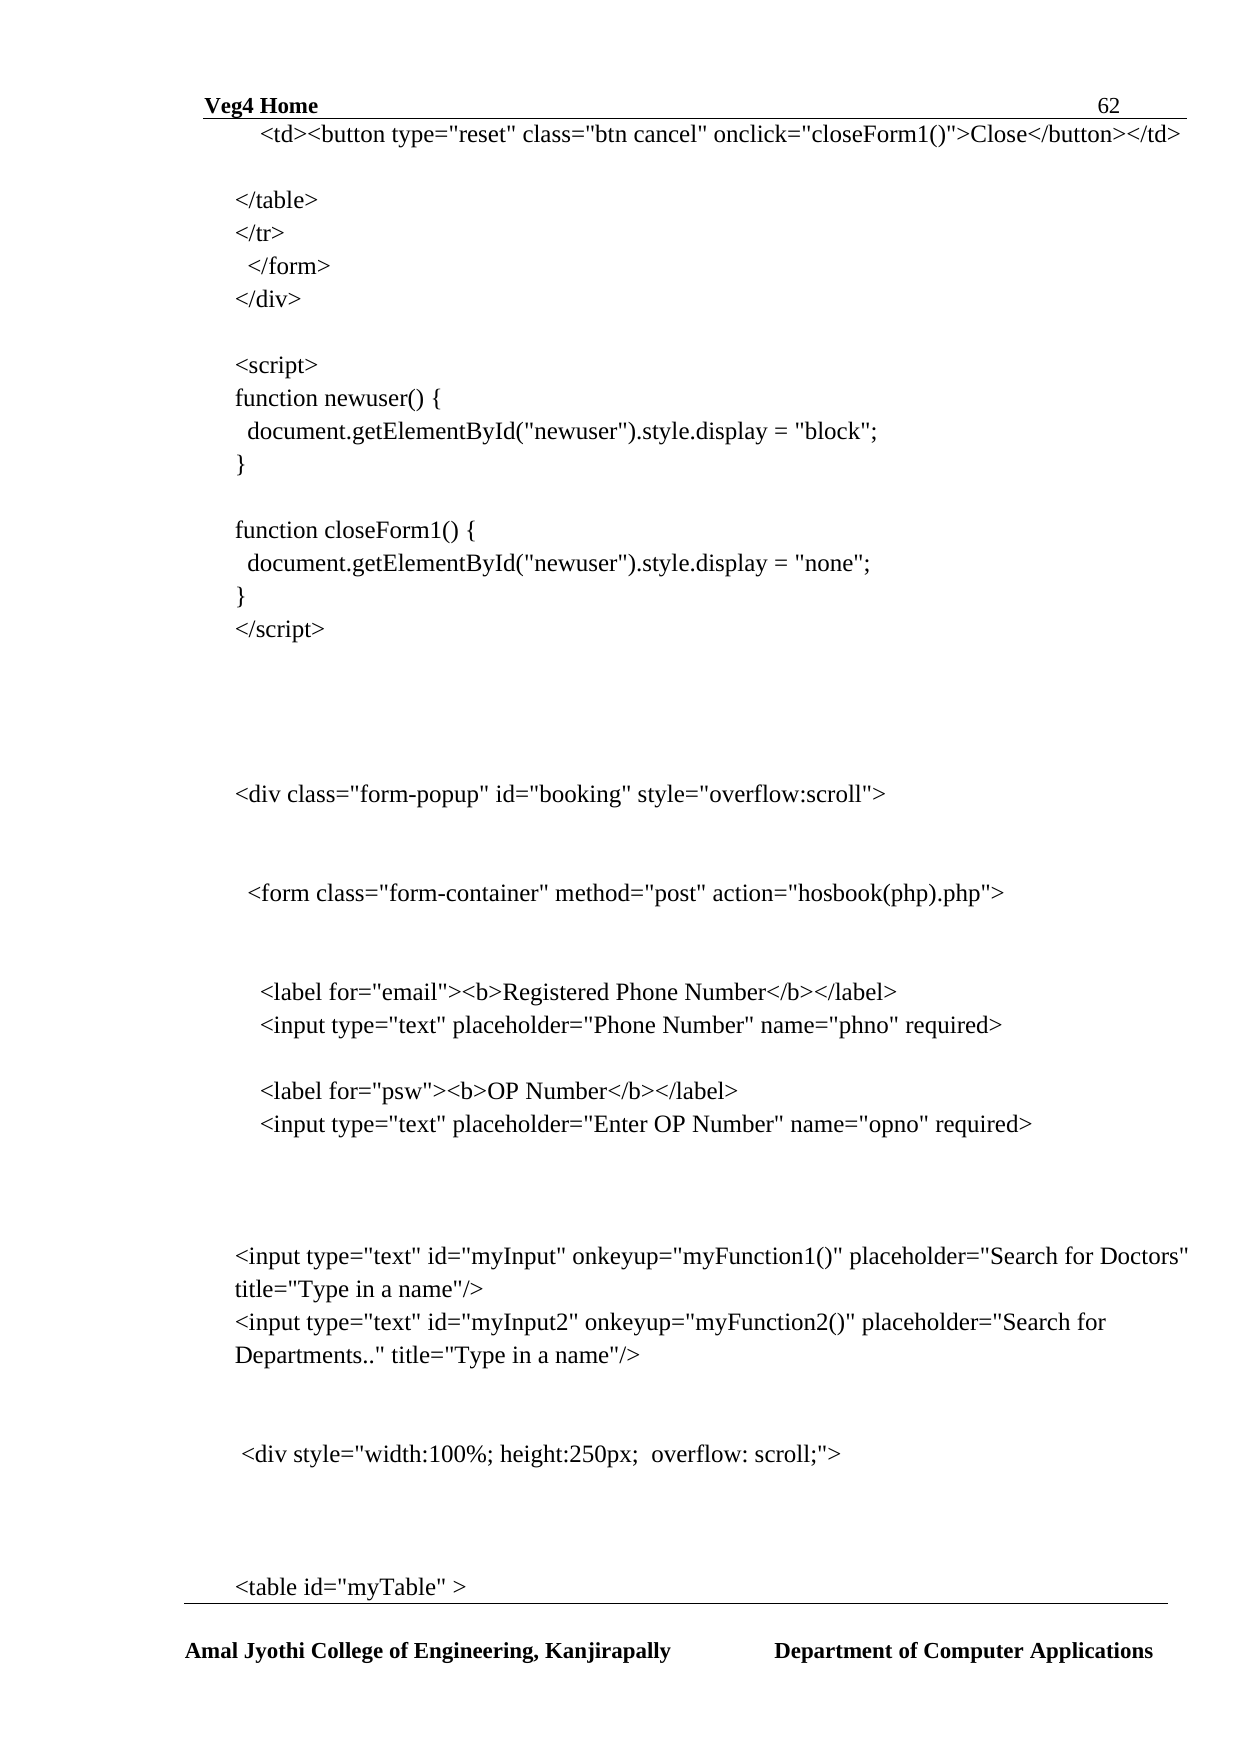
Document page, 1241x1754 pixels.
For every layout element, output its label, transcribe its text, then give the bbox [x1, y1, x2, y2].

subtitle </div> [234, 284, 1194, 313]
subtitle document.getElementById("newuser").style.display = "block"; [234, 416, 1194, 445]
subtitle <form class="form-container" method="post" action="hosbook(php).php"> [234, 878, 1194, 907]
subtitle <td><button type="reset" class="btn cancel" onclick="closeForm1()">Close</button></td> [234, 119, 1194, 147]
subtitle } [234, 449, 1194, 478]
subtitle </tr> [234, 218, 1194, 247]
subtitle <input type="text" id="myInput" onkeyup="myFunction1()" placeholder="Search for Doctors" title="Type in a name"/> [234, 1241, 1194, 1303]
subtitle } [234, 581, 1194, 610]
subtitle </form> [234, 251, 1194, 279]
subtitle <table id="myTable" > [234, 1572, 1194, 1600]
subtitle <label for="email"><b>Registered Phone Number</b></label> [234, 977, 1194, 1006]
subtitle <div class="form-popup" id="booking" style="overflow:scroll"> [234, 779, 1194, 808]
subtitle <div style="width:100%; height:250px; overflow: scroll;"> [234, 1439, 1194, 1468]
subtitle </script> [234, 614, 1194, 643]
subtitle <script> [234, 350, 1194, 379]
subtitle function closeForm1() { [234, 515, 1194, 544]
subtitle <input type="text" placeholder="Enter OP Number" name="opno" required> [234, 1109, 1194, 1138]
subtitle document.getElementById("newuser").style.display = "none"; [234, 548, 1194, 577]
subtitle <input type="text" id="myInput2" onkeyup="myFunction2()" placeholder="Search for Departments.." title="Type in a name"/> [234, 1307, 1194, 1369]
subtitle function newuser() { [234, 383, 1194, 412]
subtitle <label for="psw"><b>OP Number</b></label> [234, 1076, 1194, 1105]
subtitle </table> [234, 185, 1194, 213]
subtitle <input type="text" placeholder="Phone Number" name="phno" required> [234, 1010, 1194, 1039]
